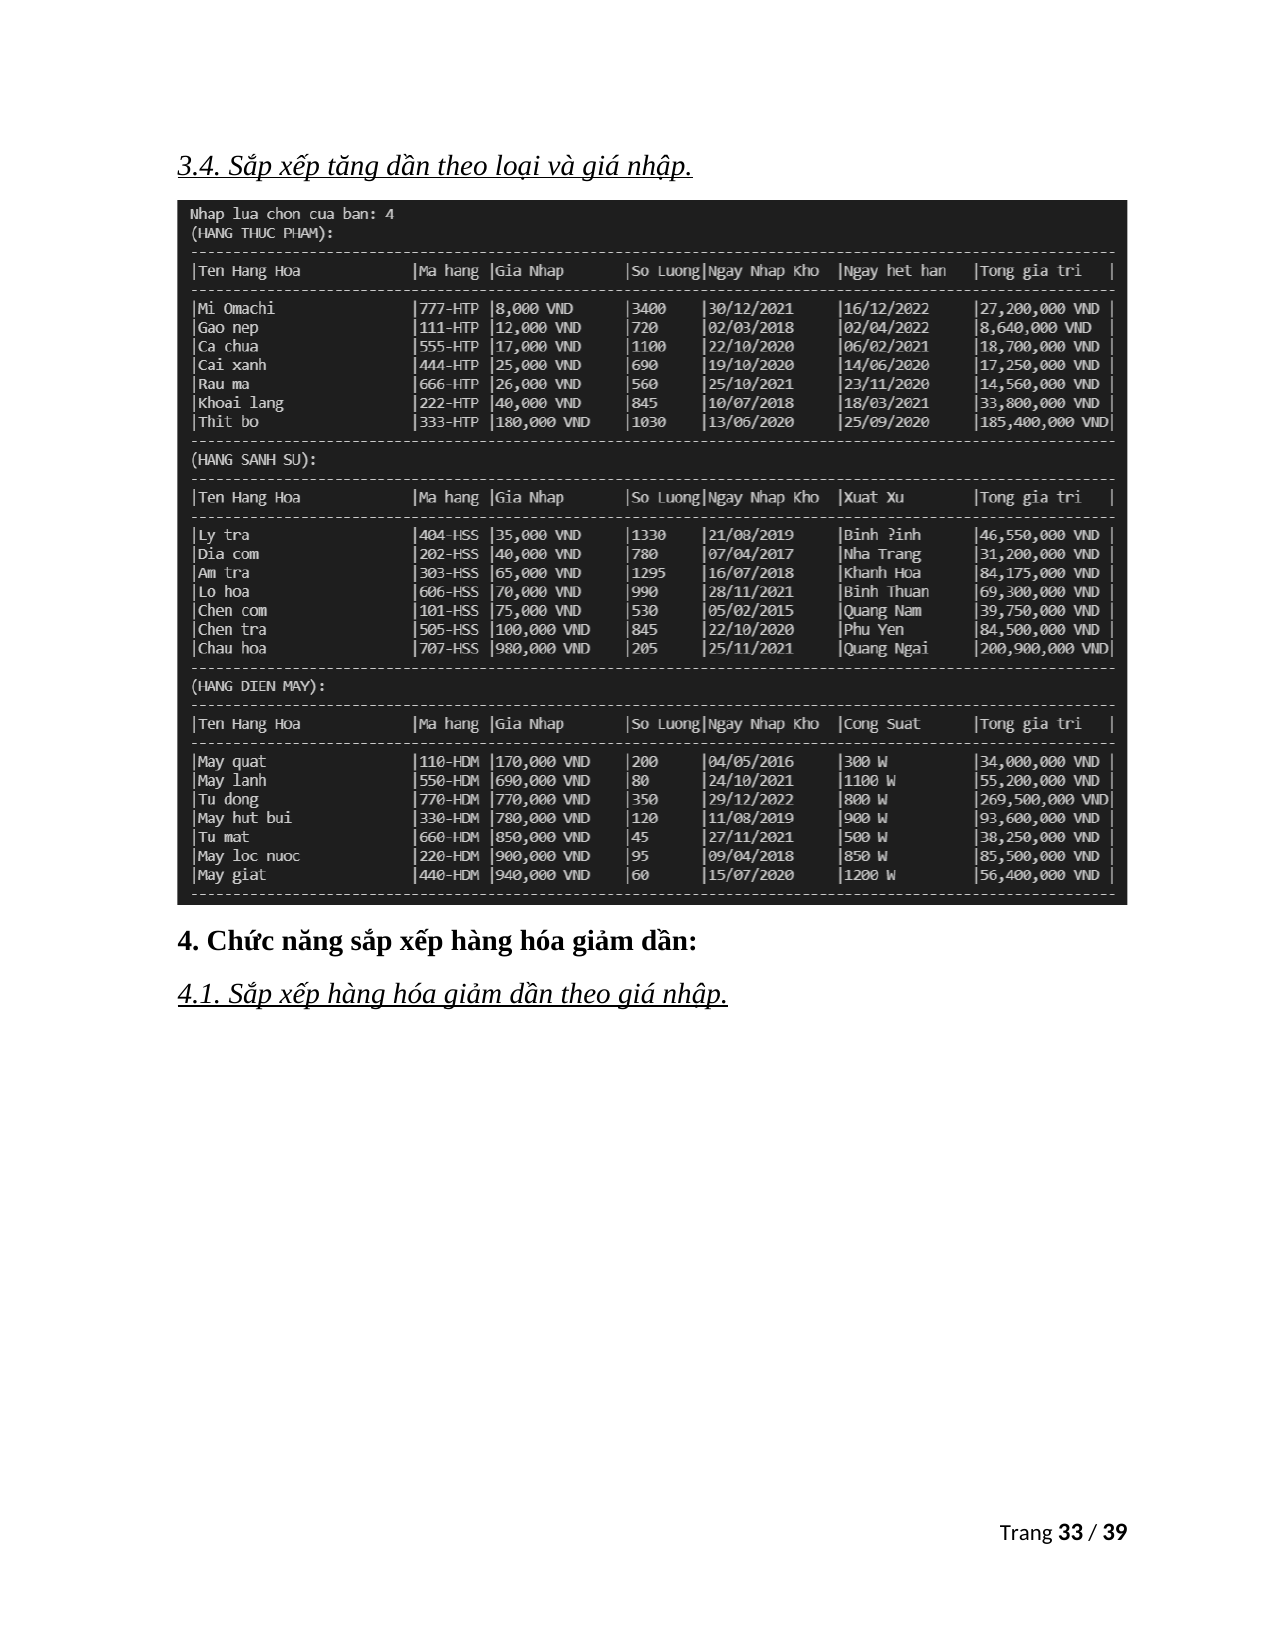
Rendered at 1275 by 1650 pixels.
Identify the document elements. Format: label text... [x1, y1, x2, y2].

text 4.1. Sắp xếp hàng hóa giảm dần theo giá nhập. [177, 976, 1127, 1010]
text 4. Chức năng sắp xếp hàng hóa giảm dần: [177, 923, 1127, 957]
text 3.4. Sắp xếp tăng dần theo loại và giá nhập. [177, 148, 1127, 181]
picture [177, 200, 1128, 905]
